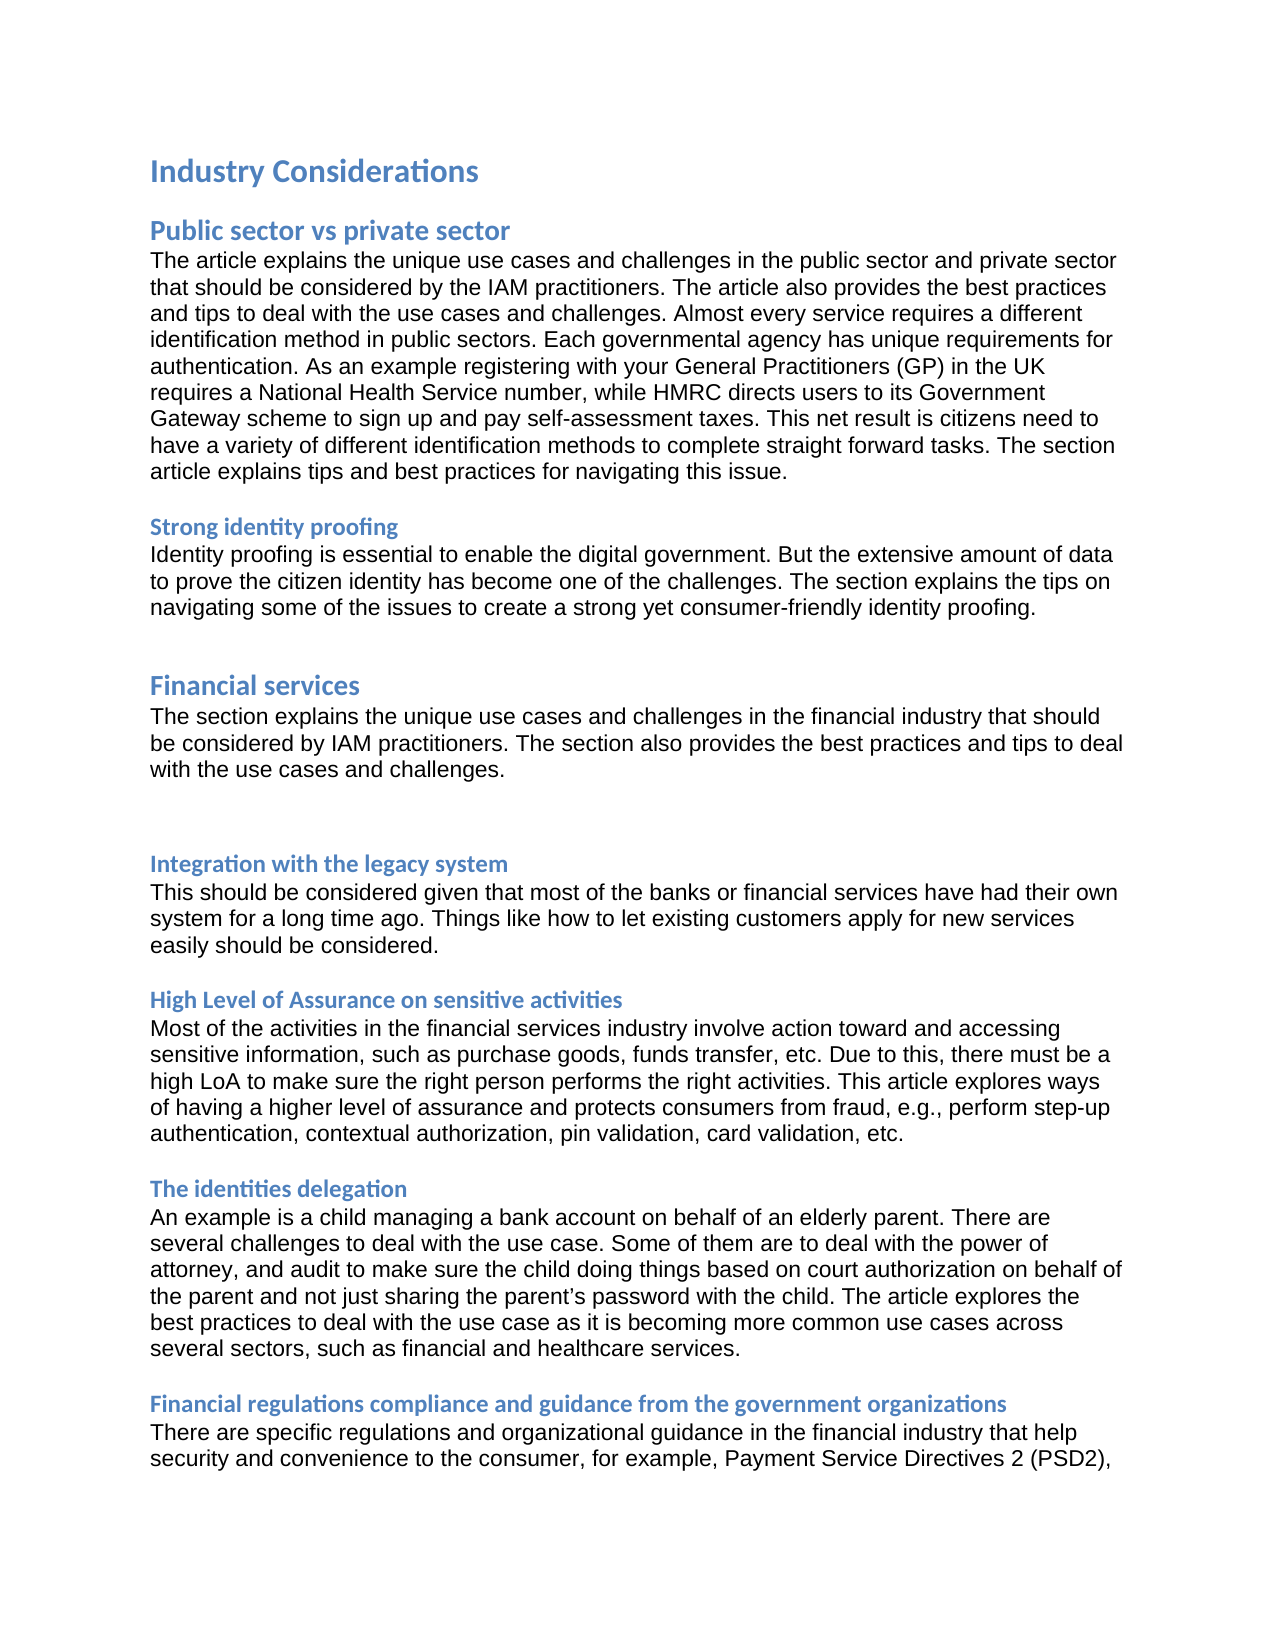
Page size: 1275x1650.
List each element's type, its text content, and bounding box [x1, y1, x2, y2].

subtitle High Level of Assurance on sensitive activities [150, 984, 1125, 1015]
text Identity proofing is essential to enable the digital government. But the extensive amount of data to prove the citizen identity has become one of the challenges. The section explains the tips on navigating some of the issues to create a strong yet consumer-friendly identity proofing. [150, 541, 1125, 620]
text This should be considered given that most of the banks or financial services have had their own system for a long time ago. Things like how to let existing customers apply for new services easily should be considered. [150, 879, 1125, 958]
subtitle Industry Considerations [150, 150, 1125, 191]
text Most of the activities in the financial services industry involve action toward and accessing sensitive information, such as purchase goods, funds transfer, etc. Due to this, there must be a high LoA to make sure the right person performs the right activities. This article explores ways of having a higher level of assurance and protects consumers from fraud, e.g., perform step-up authentication, contextual authorization, pin validation, card validation, etc. [150, 1015, 1125, 1147]
subtitle Public sector vs private sector [150, 212, 1125, 247]
subtitle Financial services The section explains the unique use cases and challenges in the financial industry that should be considered by IAM practitioners. The section also provides the best practices and tips to deal with the use cases and challenges. [150, 667, 1125, 782]
subtitle Integration with the legacy system [150, 848, 1125, 879]
subtitle Strong identity proofing [150, 511, 1125, 541]
subtitle The identities delegation [150, 1173, 1125, 1203]
subtitle Financial regulations compliance and guidance from the government organizations [150, 1388, 1125, 1418]
